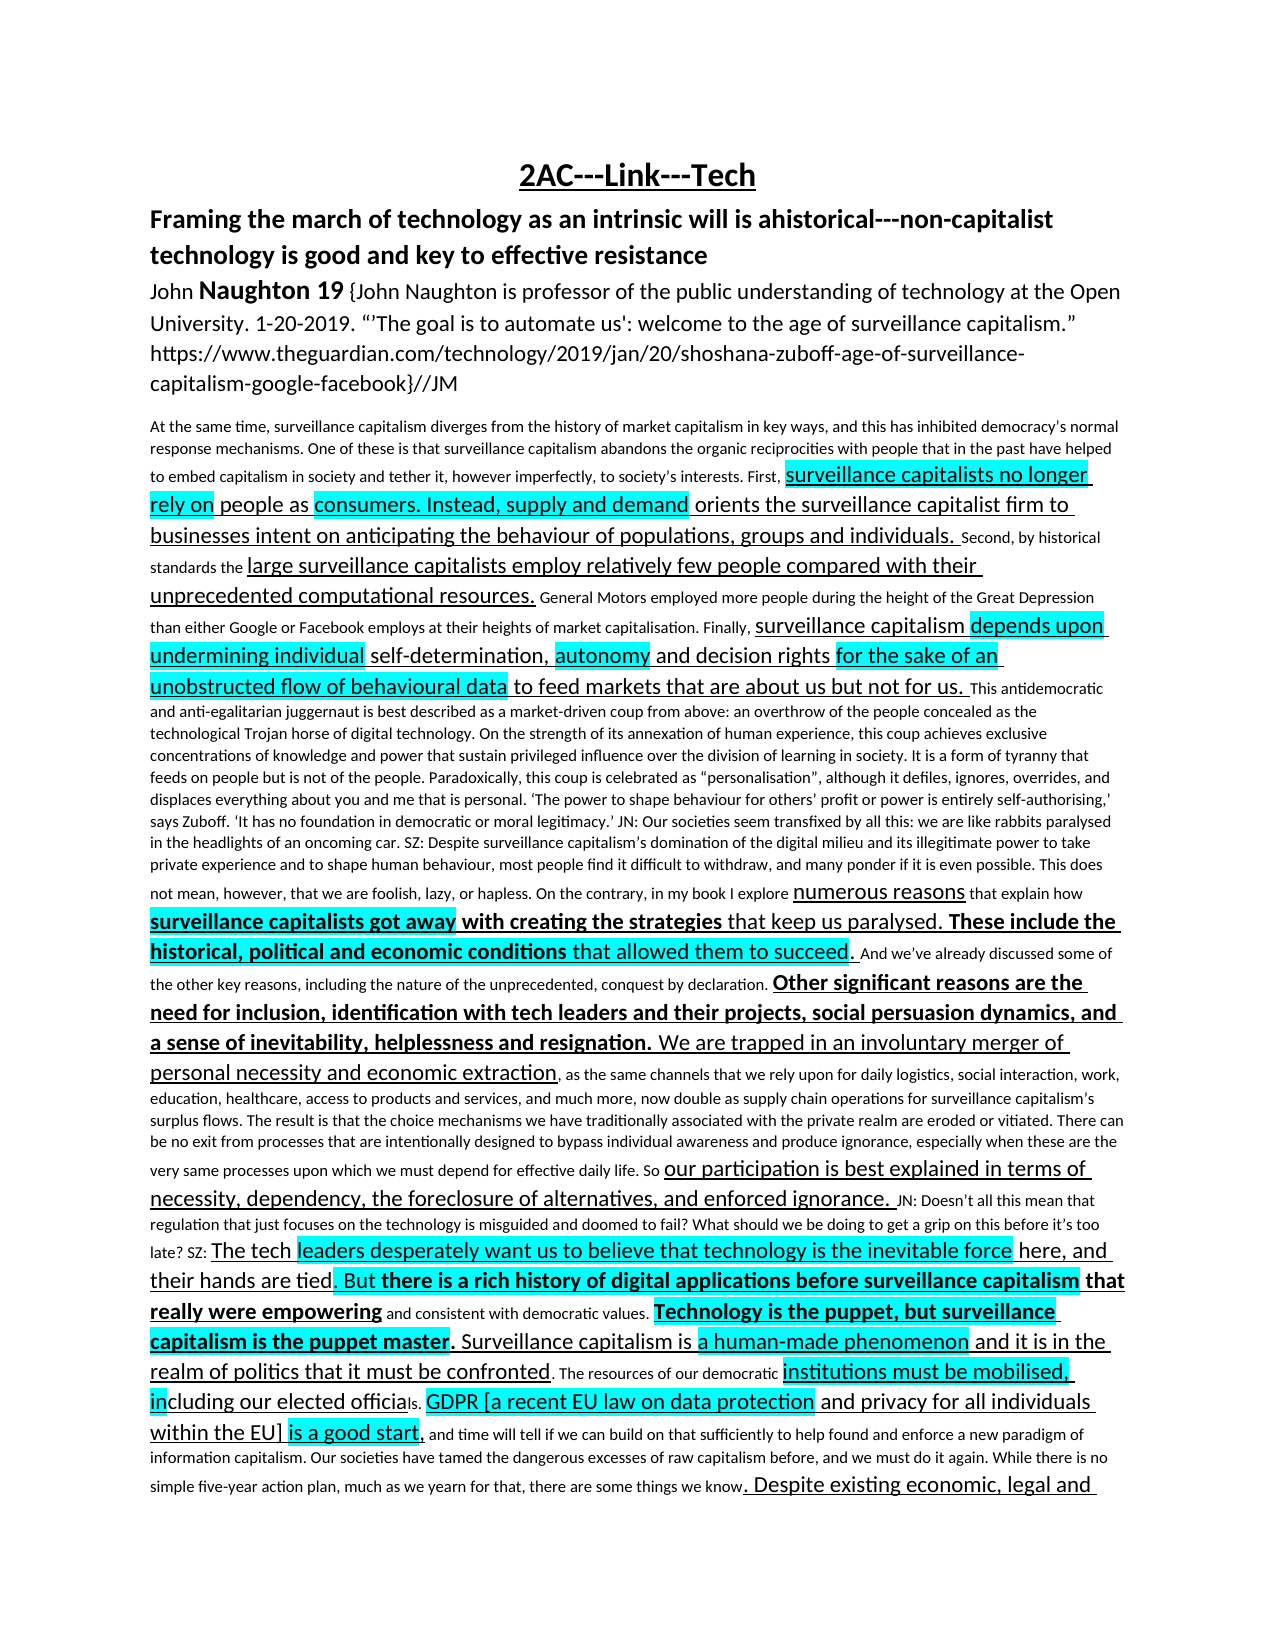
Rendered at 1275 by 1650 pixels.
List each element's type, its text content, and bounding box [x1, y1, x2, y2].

text John Naughton 19 {John Naughton is professor of the public understanding of technology at the Open University. 1-20-2019. “’The goal is to automate us': welcome to the age of surveillance capitalism.” https://www.theguardian.com/technology/2019/jan/20/shoshana-zuboff-age-of-surveillance-capitalism-google-facebook}//JM [150, 273, 1125, 397]
subtitle Framing the march of technology as an intrinsic will is ahistorical---non-capitalist technology is good and key to effective resistance [150, 202, 1125, 271]
subtitle 2AC---Link---Tech [150, 154, 1125, 195]
